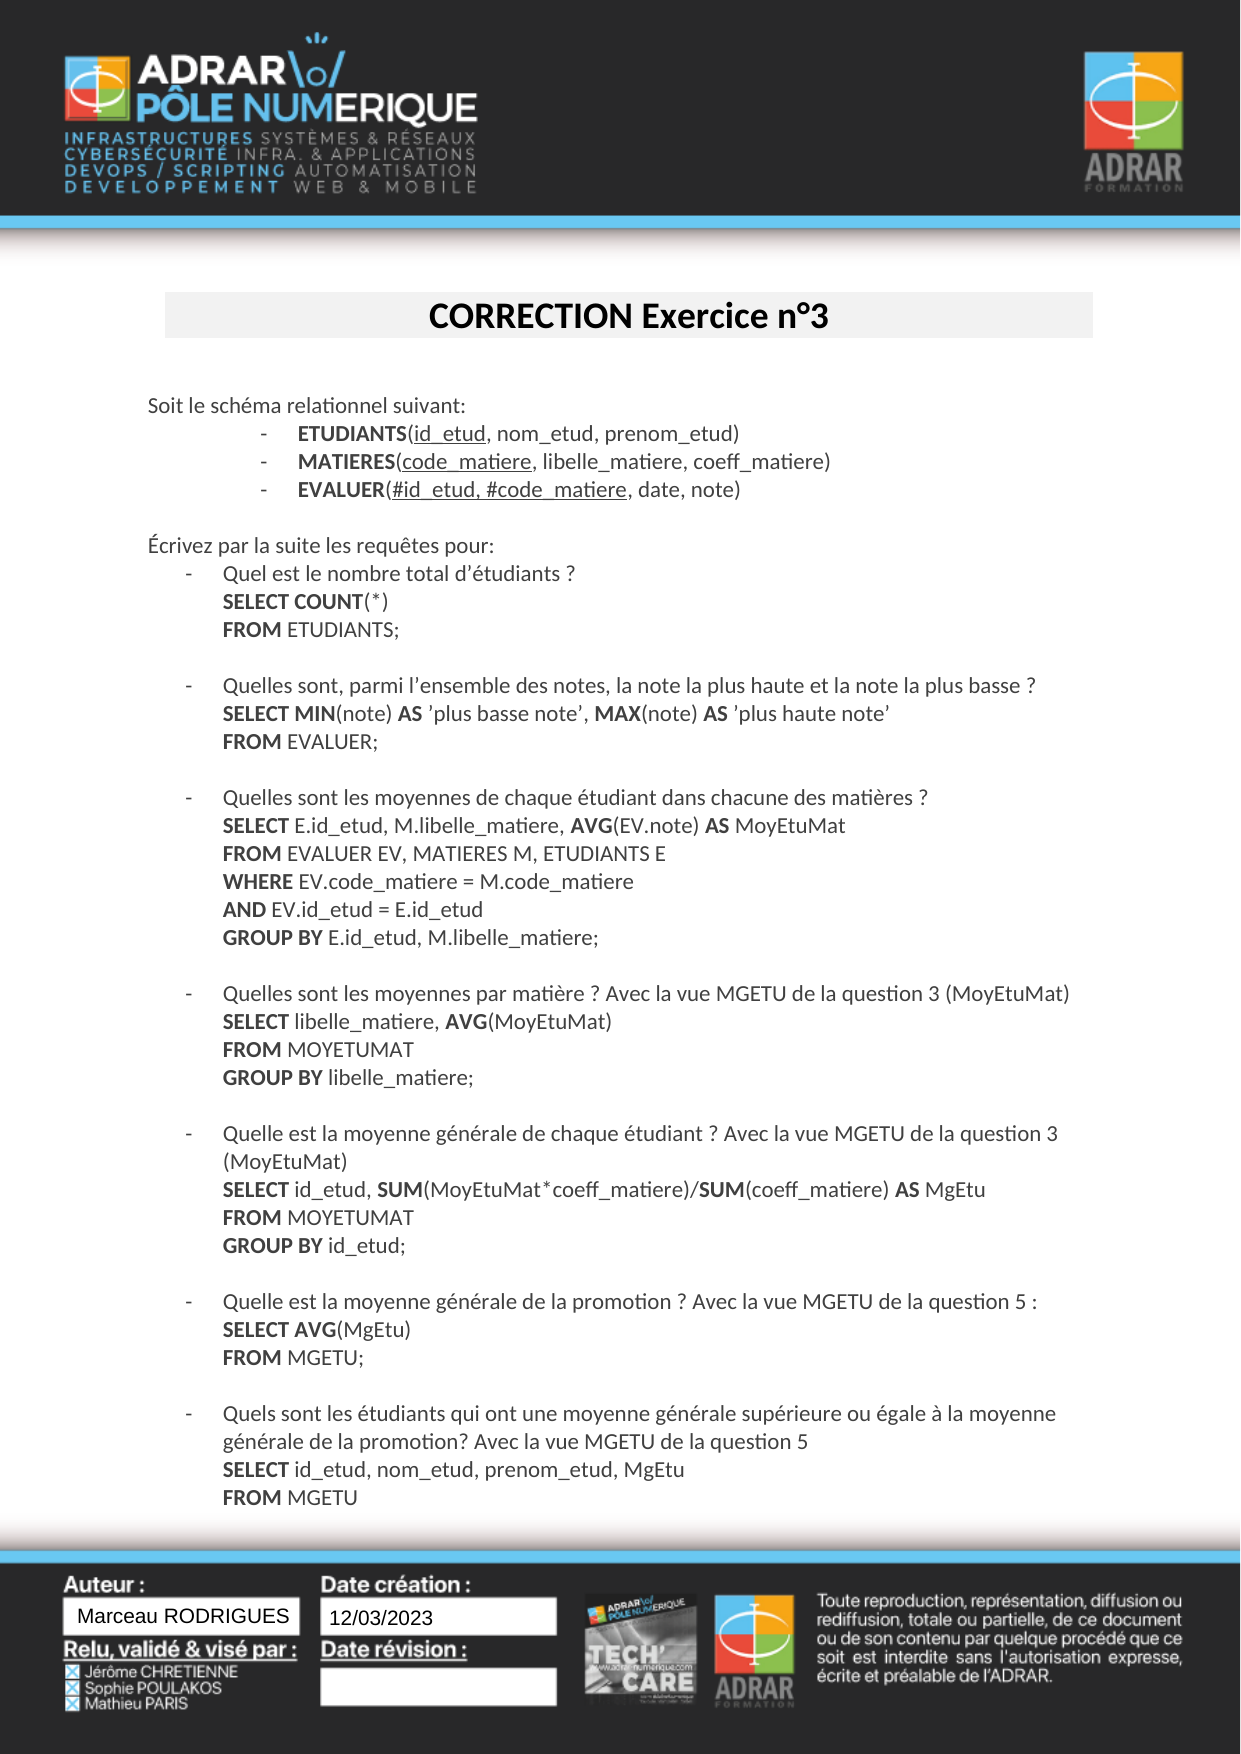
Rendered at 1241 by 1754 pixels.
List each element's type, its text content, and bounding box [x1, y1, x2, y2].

list EVALUER(#id_etud, #code_matiere, date, note) [260, 475, 1093, 503]
text SELECT libelle_matiere, AVG(MoyEtuMat) [223, 1007, 1093, 1035]
text FROM EVALUER EV, MATIERES M, ETUDIANTS E [223, 839, 1093, 867]
list ETUDIANTS(id_etud, nom_etud, prenom_etud) [260, 419, 1093, 447]
list MATIERES(code_matiere, libelle_matiere, coeff_matiere) [260, 447, 1093, 475]
text FROM MOYETUMAT [223, 1203, 1093, 1231]
picture [0, 0, 1241, 1754]
text FROM MGETU; [223, 1343, 1093, 1371]
text SELECT AVG(MgEtu) [223, 1315, 1093, 1343]
text FROM ETUDIANTS; [223, 615, 1093, 643]
text FROM MOYETUMAT [223, 1035, 1093, 1063]
list Quelle est la moyenne générale de chaque étudiant ? Avec la vue MGETU de la question 3 (MoyEtuMat) [185, 1119, 1093, 1175]
list Quelle est la moyenne générale de la promotion ? Avec la vue MGETU de la question 5 : [185, 1287, 1093, 1315]
text WHERE EV.code_matiere = M.code_matiere [223, 867, 1093, 895]
list Quelles sont les moyennes par matière ? Avec la vue MGETU de la question 3 (MoyEtuMat) [185, 979, 1093, 1007]
list Quelles sont les moyennes de chaque étudiant dans chacune des matières ? [185, 783, 1093, 811]
text FROM EVALUER; [148, 727, 1093, 755]
text SELECT id_etud, nom_etud, prenom_etud, MgEtu [223, 1456, 1093, 1483]
text GROUP BY id_etud; [223, 1231, 1093, 1259]
text SELECT COUNT(*) [223, 587, 1093, 615]
text SELECT E.id_etud, M.libelle_matiere, AVG(EV.note) AS MoyEtuMat [223, 811, 1093, 839]
text SELECT MIN(note) AS ’plus basse note’, MAX(note) AS ’plus haute note’ [148, 699, 1093, 727]
text AND EV.id_etud = E.id_etud [223, 895, 1093, 923]
list Quels sont les étudiants qui ont une moyenne générale supérieure ou égale à la moyenne générale de la promotion? Avec la vue MGETU de la question 5 [185, 1399, 1093, 1456]
text Écrivez par la suite les requêtes pour: [148, 531, 1093, 559]
text SELECT id_etud, SUM(MoyEtuMat*coeff_matiere)/SUM(coeff_matiere) AS MgEtu [223, 1175, 1093, 1203]
text GROUP BY E.id_etud, M.libelle_matiere; [223, 923, 1093, 951]
list Quelles sont, parmi l’ensemble des notes, la note la plus haute et la note la plus basse ? [185, 671, 1093, 699]
text Soit le schéma relationnel suivant: [148, 391, 1093, 419]
text FROM MGETU [223, 1483, 1093, 1512]
list Quel est le nombre total d’étudiants ? [185, 559, 1093, 587]
text GROUP BY libelle_matiere; [223, 1063, 1093, 1091]
